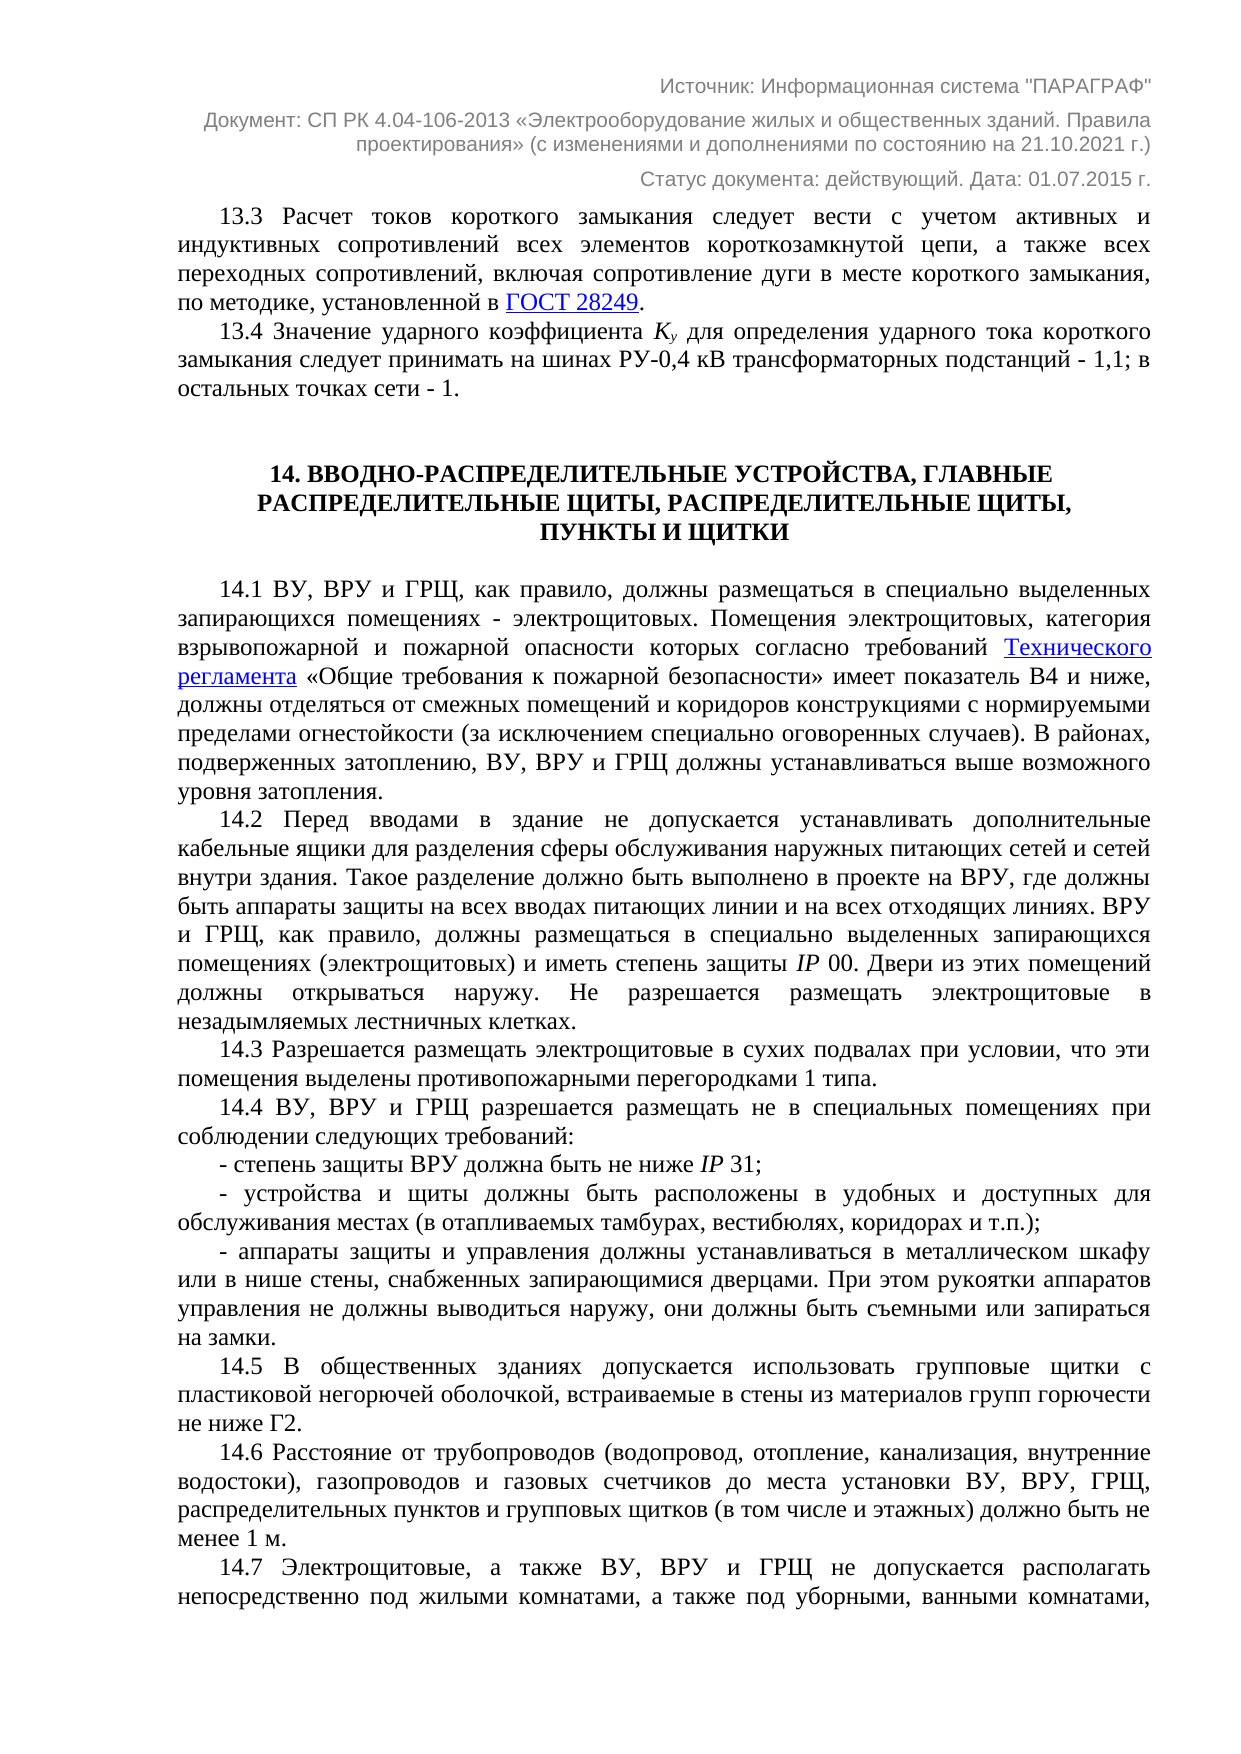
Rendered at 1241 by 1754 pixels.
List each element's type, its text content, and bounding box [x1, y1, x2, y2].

text 14. ВВОДНО-РАСПРЕДЕЛИТЕЛЬНЫЕ УСТРОЙСТВА, ГЛАВНЫЕ РАСПРЕДЕЛИТЕЛЬНЫЕ ЩИТЫ, РАСПРЕДЕЛИТЕЛЬНЫЕ ЩИТЫ, ПУНКТЫ И ЩИТКИ [177, 459, 1152, 546]
text - степень защиты ВРУ должна быть не ниже IP 31; [177, 1149, 1152, 1178]
text - аппараты защиты и управления должны устанавливаться в металлическом шкафу или в нише стены, снабженных запирающимися дверцами. При этом рукоятки аппаратов управления не должны выводиться наружу, они должны быть съемными или запираться на замки. [177, 1236, 1152, 1351]
text 14.5 В общественных зданиях допускается использовать групповые щитки с пластиковой негорючей оболочкой, встраиваемые в стены из материалов групп горючести не ниже Г2. [177, 1351, 1152, 1437]
text 14.4 ВУ, ВРУ и ГРЩ разрешается размещать не в специальных помещениях при соблюдении следующих требований: [177, 1092, 1152, 1149]
text 14.3 Разрешается размещать электрощитовые в сухих подвалах при условии, что эти помещения выделены противопожарными перегородками 1 типа. [177, 1034, 1152, 1092]
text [177, 1552, 1152, 1609]
text 13.4 Значение ударного коэффициента Ку для определения ударного тока короткого замыкания следует принимать на шинах РУ-0,4 кВ трансформаторных подстанций - 1,1; в остальных точках сети - 1. [177, 316, 1152, 402]
text - устройства и щиты должны быть расположены в удобных и доступных для обслуживания местах (в отапливаемых тамбурах, вестибюлях, коридорах и т.п.); [177, 1178, 1152, 1236]
text 13.3 Расчет токов короткого замыкания следует вести с учетом активных и индуктивных сопротивлений всех элементов короткозамкнутой цепи, а также всех переходных сопротивлений, включая сопротивление дуги в месте короткого замыкания, по методике, установленной в ГОСТ 28249. [177, 201, 1152, 316]
text 14.2 Перед вводами в здание не допускается устанавливать дополнительные кабельные ящики для разделения сферы обслуживания наружных питающих сетей и сетей внутри здания. Такое разделение должно быть выполнено в проекте на ВРУ, где должны быть аппараты защиты на всех вводах питающих линии и на всех отходящих линиях. ВРУ и ГРЩ, как правило, должны размещаться в специально выделенных запирающихся помещениях (электрощитовых) и иметь степень защиты IP 00. Двери из этих помещений должны открываться наружу. Не разрешается размещать электрощитовые в незадымляемых лестничных клетках. [177, 804, 1152, 1034]
text 14.6 Расстояние от трубопроводов (водопровод, отопление, канализация, внутренние водостоки), газопроводов и газовых счетчиков до места установки ВУ, ВРУ, ГРЩ, распределительных пунктов и групповых щитков (в том числе и этажных) должно быть не менее 1 м. [177, 1437, 1152, 1552]
text 14.1 ВУ, ВРУ и ГРЩ, как правило, должны размещаться в специально выделенных запирающихся помещениях - электрощитовых. Помещения электрощитовых, категория взрывопожарной и пожарной опасности которых согласно требований Технического регламента «Общие требования к пожарной безопасности» имеет показатель В4 и ниже, должны отделяться от смежных помещений и коридоров конструкциями с нормируемыми пределами огнестойкости (за исключением специально оговоренных случаев). В районах, подверженных затоплению, ВУ, ВРУ и ГРЩ должны устанавливаться выше возможного уровня затопления. [177, 574, 1152, 804]
